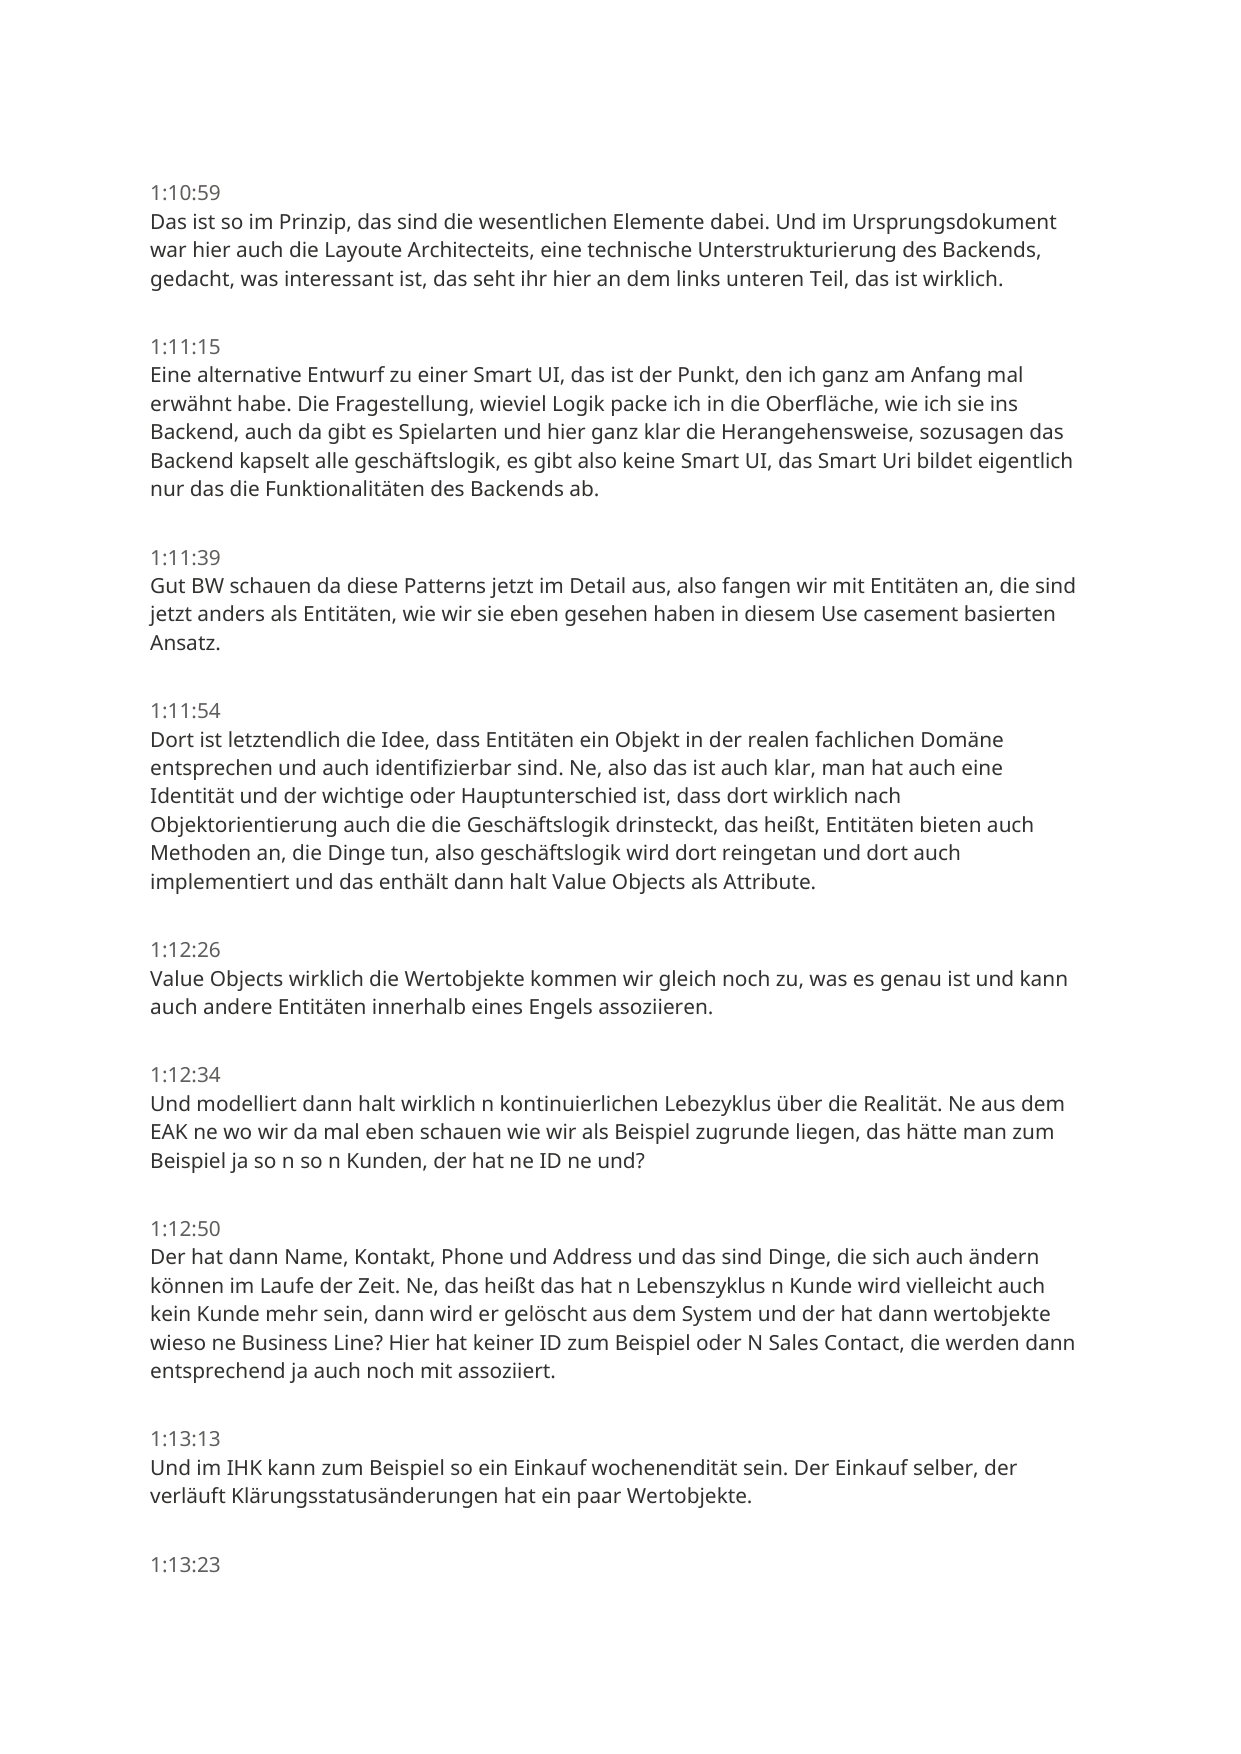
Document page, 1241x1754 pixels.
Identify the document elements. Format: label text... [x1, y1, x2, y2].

text 1:11:54 Dort ist letztendlich die Idee, dass Entitäten ein Objekt in der realen fachlichen Domäne entsprechen und auch identifizierbar sind. Ne, also das ist auch klar, man hat auch eine Identität und der wichtige oder Hauptunterschied ist, dass dort wirklich nach Objektorientierung auch die die Geschäftslogik drinsteckt, das heißt, Entitäten bieten auch Methoden an, die Dinge tun, also geschäftslogik wird dort reingetan und dort auch implementiert und das enthält dann halt Value Objects als Attribute. [150, 668, 1090, 895]
text 1:10:59 Das ist so im Prinzip, das sind die wesentlichen Elemente dabei. Und im Ursprungsdokument war hier auch die Layoute Architecteits, eine technische Unterstrukturierung des Backends, gedacht, was interessant ist, das seht ihr hier an dem links unteren Teil, das ist wirklich. [150, 150, 1090, 292]
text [150, 1521, 1090, 1578]
text 1:11:39 Gut BW schauen da diese Patterns jetzt im Detail aus, also fangen wir mit Entitäten an, die sind jetzt anders als Entitäten, wie wir sie eben gesehen haben in diesem Use casement basierten Ansatz. [150, 514, 1090, 656]
text 1:11:15 Eine alternative Entwurf zu einer Smart UI, das ist der Punkt, den ich ganz am Anfang mal erwähnt habe. Die Fragestellung, wieviel Logik packe ich in die Oberfläche, wie ich sie ins Backend, auch da gibt es Spielarten und hier ganz klar die Herangehensweise, sozusagen das Backend kapselt alle geschäftslogik, es gibt also keine Smart UI, das Smart Uri bildet eigentlich nur das die Funktionalitäten des Backends ab. [150, 304, 1090, 503]
text 1:12:26 Value Objects wirklich die Wertobjekte kommen wir gleich noch zu, was es genau ist und kann auch andere Entitäten innerhalb eines Engels assoziieren. [150, 907, 1090, 1021]
text 1:12:50 Der hat dann Name, Kontakt, Phone und Address und das sind Dinge, die sich auch ändern können im Laufe der Zeit. Ne, das heißt das hat n Lebenszyklus n Kunde wird vielleicht auch kein Kunde mehr sein, dann wird er gelöscht aus dem System und der hat dann wertobjekte wieso ne Business Line? Hier hat keiner ID zum Beispiel oder N Sales Contact, die werden dann entsprechend ja auch noch mit assoziiert. [150, 1186, 1090, 1385]
text 1:12:34 Und modelliert dann halt wirklich n kontinuierlichen Lebezyklus über die Realität. Ne aus dem EAK ne wo wir da mal eben schauen wie wir als Beispiel zugrunde liegen, das hätte man zum Beispiel ja so n so n Kunden, der hat ne ID ne und? [150, 1032, 1090, 1174]
text 1:13:13 Und im IHK kann zum Beispiel so ein Einkauf wochenendität sein. Der Einkauf selber, der verläuft Klärungsstatusänderungen hat ein paar Wertobjekte. [150, 1396, 1090, 1510]
